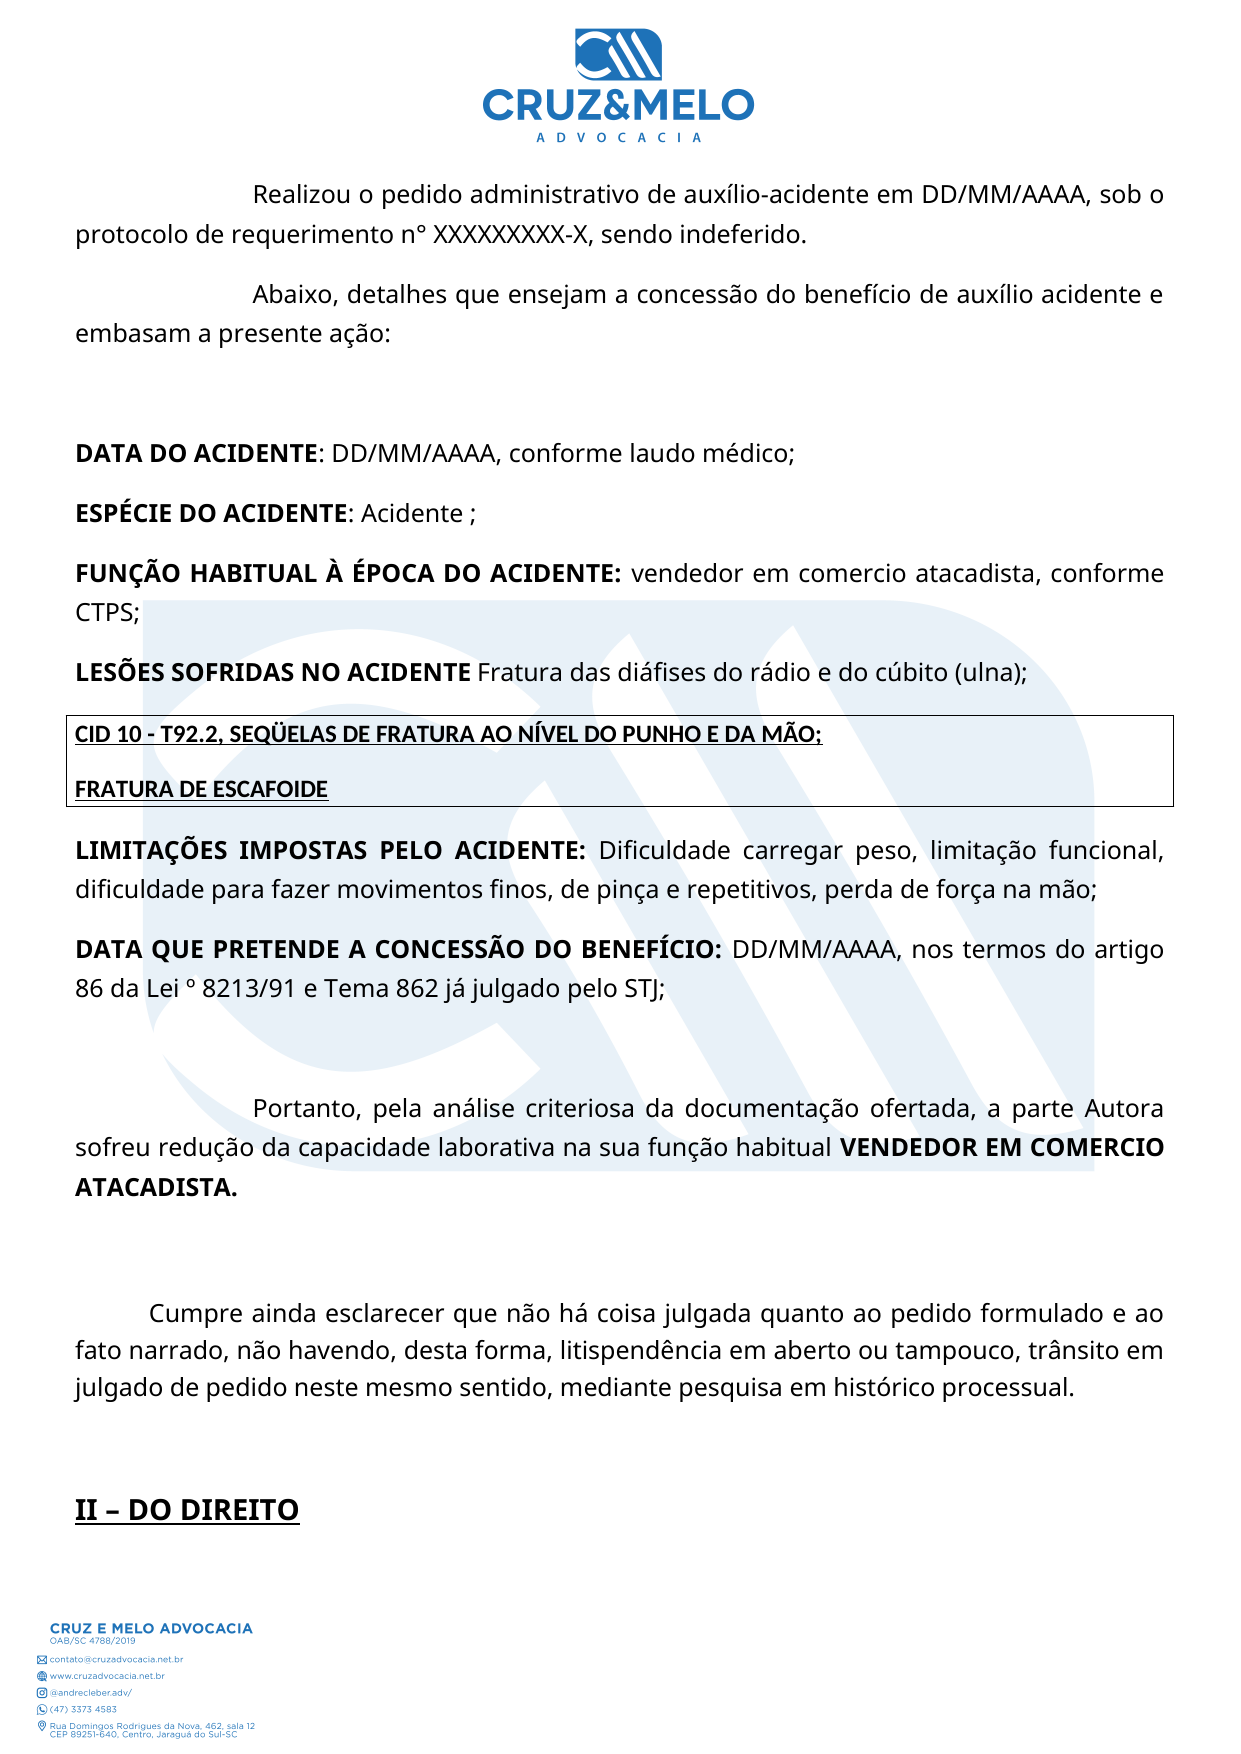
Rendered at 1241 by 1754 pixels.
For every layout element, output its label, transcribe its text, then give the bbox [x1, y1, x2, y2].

text LIMITAÇÕES IMPOSTAS PELO ACIDENTE: Dificuldade carregar peso, limitação funcional, dificuldade para fazer movimentos finos, de pinça e repetitivos, perda de força na mão; [75, 833, 1165, 906]
text FRATURA DE ESCAFOIDE [67, 771, 1173, 806]
picture [0, 8, 1239, 1754]
text DATA DO ACIDENTE: DD/MM/AAAA, conforme laudo médico; [75, 436, 1165, 469]
text LESÕES SOFRIDAS NO ACIDENTE Fratura das diáfises do rádio e do cúbito (ulna); [75, 655, 1165, 689]
text Realizou o pedido administrativo de auxílio-acidente em DD/MM/AAAA, sob o protocolo de requerimento n° XXXXXXXXX-X, sendo indeferido. [75, 177, 1165, 250]
text Cumpre ainda esclarecer que não há coisa julgada quanto ao pedido formulado e ao fato narrado, não havendo, desta forma, litispendência em aberto ou tampouco, trânsito em julgado de pedido neste mesmo sentido, mediante pesquisa em histórico processual. [75, 1296, 1165, 1403]
text Portanto, pela análise criteriosa da documentação ofertada, a parte Autora sofreu redução da capacidade laborativa na sua função habitual VENDEDOR EM COMERCIO ATACADISTA. [75, 1091, 1165, 1203]
text FUNÇÃO HABITUAL À ÉPOCA DO ACIDENTE: vendedor em comercio atacadista, conforme CTPS; [75, 556, 1165, 629]
text Abaixo, detalhes que ensejam a concessão do benefício de auxílio acidente e embasam a presente ação: [75, 276, 1165, 349]
text CID 10 - T92.2, SEQÜELAS DE FRATURA AO NÍVEL DO PUNHO E DA MÃO; [67, 716, 1173, 748]
text ESPÉCIE DO ACIDENTE: Acidente ; [75, 496, 1165, 529]
text DATA QUE PRETENDE A CONCESSÃO DO BENEFÍCIO: DD/MM/AAAA, nos termos do artigo 86 da Lei º 8213/91 e Tema 862 já julgado pelo STJ; [75, 932, 1165, 1005]
text II – DO DIREITO [75, 1489, 1165, 1529]
